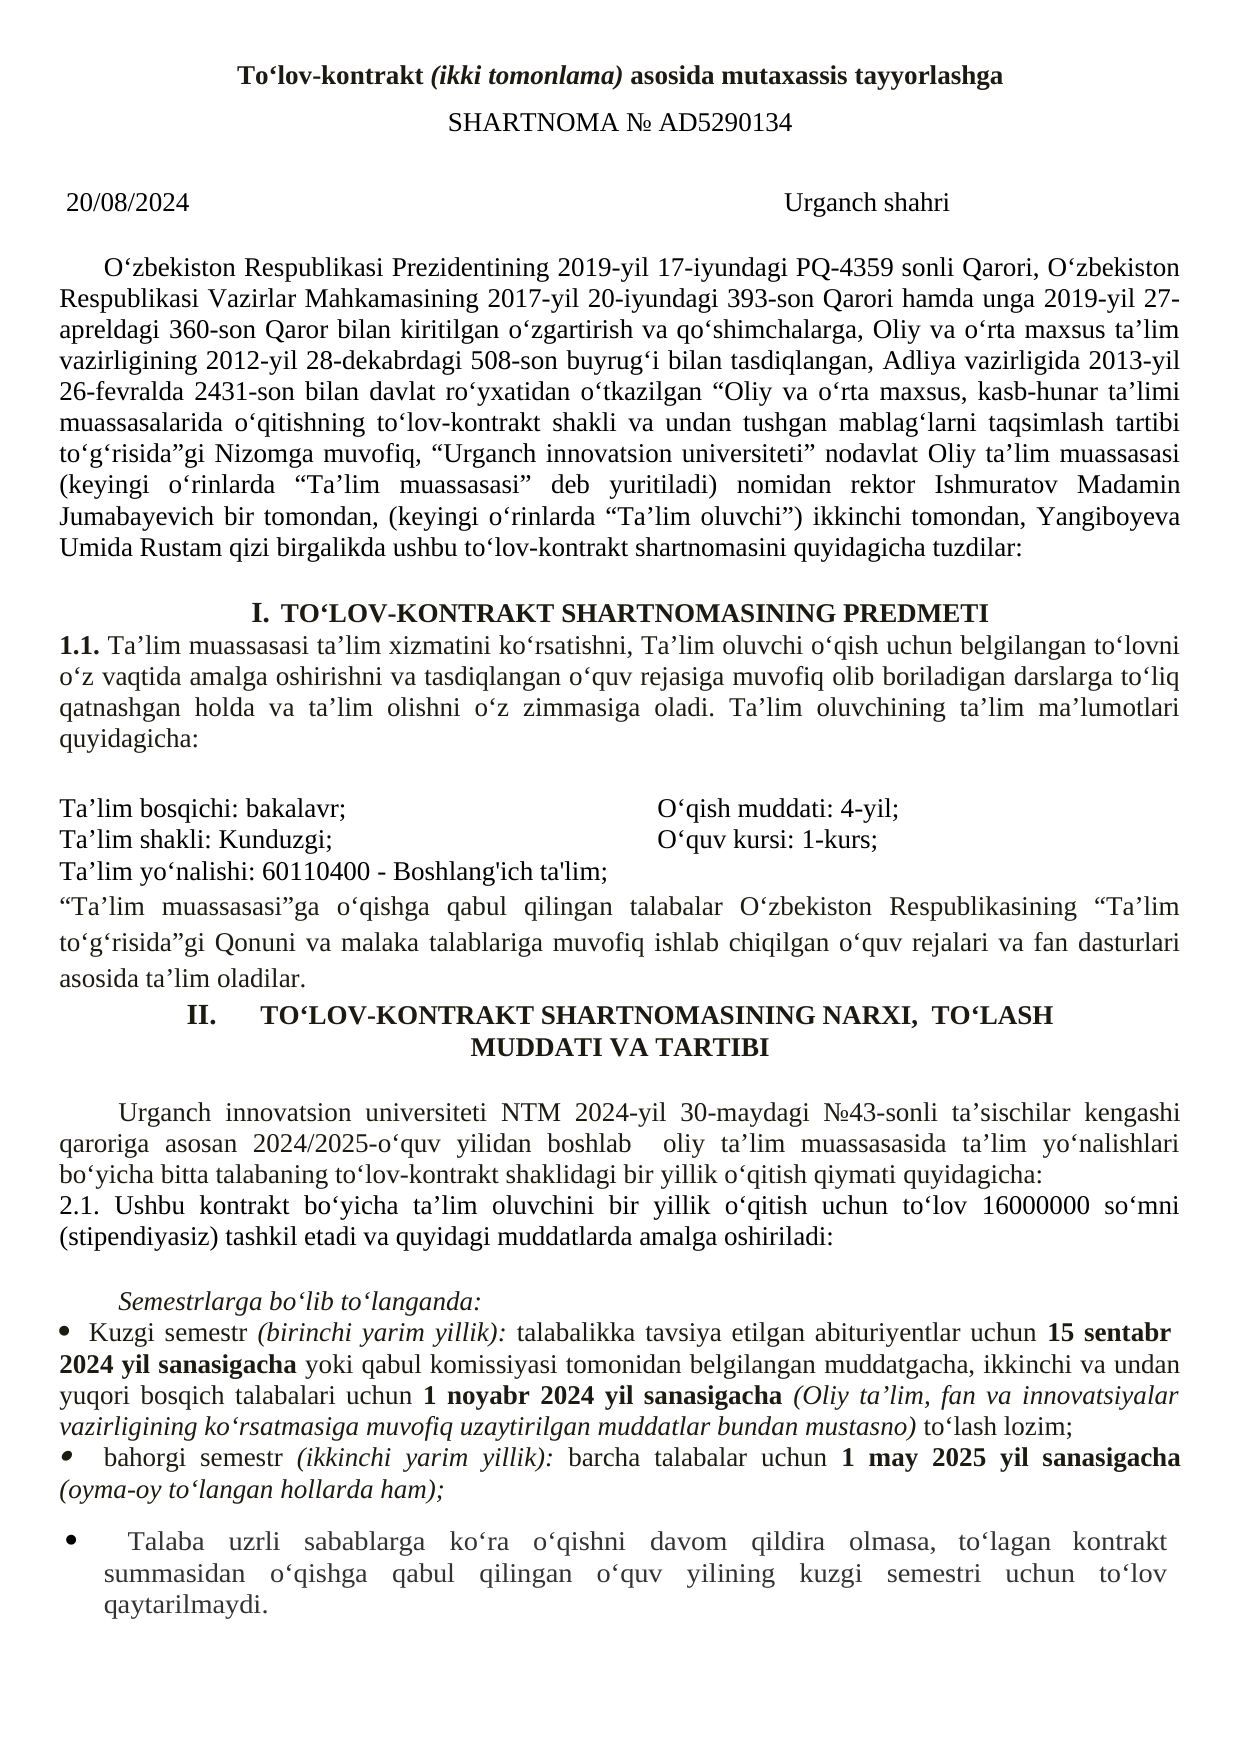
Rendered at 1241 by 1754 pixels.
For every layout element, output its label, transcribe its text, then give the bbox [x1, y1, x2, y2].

text Urganch innovatsion universiteti NTM 2024-yil 30-maydagi №43-sonli ta’sischilar kengashi qaroriga asosan 2024/2025-oʻquv yilidan boshlab oliy ta’lim muassasasida ta’lim yoʻnalishlari boʻyicha bitta talabaning toʻlov-kontrakt shaklidagi bir yillik oʻqitish qiymati quyidagicha: [59, 1096, 1181, 1189]
text Ta’lim bosqichi: bakalavr; Ta’lim shakli: Kunduzgi; [59, 792, 583, 854]
text O‘quv kursi: 1-kurs; [657, 823, 1181, 854]
text Semestrlarga bo‘lib to‘langanda: [59, 1285, 1181, 1316]
list TO‘LOV-KONTRAKT SHARTNOMASINING PREDMETI [59, 596, 1181, 629]
list Talaba uzrli sabablarga koʻra oʻqishni davom qildira olmasa, toʻlagan kontrakt summasidan oʻqishga qabul qilingan oʻquv yilining kuzgi semestri uchun toʻlov qaytarilmaydi. [66, 1525, 1168, 1619]
text 2.1. Ushbu kontrakt bo‘yicha ta’lim oluvchini bir yillik o‘qitish uchun to‘lov 16000000 soʻmni (stipendiyasiz) tashkil etadi va quyidagi muddatlarda amalga oshiriladi: [59, 1189, 1181, 1251]
text O‘qish muddati: 4-yil; [657, 792, 1181, 823]
list bahorgi semestr (ikkinchi yarim yillik): barcha talabalar uchun 1 may 2025 yil sanasigacha (oyma-oy to‘langan hollarda ham); [59, 1441, 1181, 1504]
text To‘lov-kontrakt (ikki tomonlama) asosida mutaxassis tayyorlashga [59, 59, 1181, 90]
text 20/08/2024 Urganch shahri [59, 186, 1181, 217]
text 1.1. Ta’lim muassasasi ta’lim xizmatini ko‘rsatishni, Ta’lim oluvchi o‘qish uchun belgilangan to‘lovni o‘z vaqtida amalga oshirishni va tasdiqlangan o‘quv rejasiga muvofiq olib boriladigan darslarga to‘liq qatnashgan holda va ta’lim olishni o‘z zimmasiga oladi. Ta’lim oluvchining ta’lim ma’lumotlari quyidagicha: [59, 629, 1181, 754]
text “Ta’lim muassasasi”ga o‘qishga qabul qilingan talabalar O‘zbekiston Respublikasining “Ta’lim to‘g‘risida”gi Qonuni va malaka talablariga muvofiq ishlab chiqilgan o‘quv rejalari va fan dasturlari asosida ta’lim oladilar. [59, 890, 1181, 993]
text SHARTNOMA № AD5290134 [59, 106, 1181, 137]
list Kuzgi semestr (birinchi yarim yillik): talabalikka tavsiya etilgan abituriyentlar uchun 15 sentabr 2024 yil sanasigacha yoki qabul komissiyasi tomonidan belgilangan muddatgacha, ikkinchi va undan yuqori bosqich talabalari uchun 1 noyabr 2024 yil sanasigacha (Oliy ta’lim, fan va innovatsiyalar vazirligining koʻrsatmasiga muvofiq uzaytirilgan muddatlar bundan mustasno) to‘lash lozim; [59, 1316, 1181, 1441]
text Ta’lim yo‘nalishi: 60110400 - Boshlang'ich ta'lim; [59, 854, 1181, 886]
list MUDDATI VA TARTIBI [59, 1031, 1181, 1062]
text Oʻzbekiston Respublikasi Prezidentining 2019-yil 17-iyundagi PQ-4359 sonli Qarori, O‘zbekiston Respublikasi Vazirlar Mahkamasining 2017-yil 20-iyundagi 393-son Qarori hamda unga 2019-yil 27- apreldagi 360-son Qaror bilan kiritilgan o‘zgartirish va qo‘shimchalarga, Oliy va o‘rta maxsus ta’lim vazirligining 2012-yil 28-dekabrdagi 508-son buyrug‘i bilan tasdiqlangan, Adliya vazirligida 2013-yil 26-fevralda 2431-son bilan davlat ro‘yxatidan o‘tkazilgan “Oliy va o‘rta maxsus, kasb-hunar ta’limi muassasalarida o‘qitishning to‘lov-kontrakt shakli va undan tushgan mablag‘larni taqsimlash tartibi to‘g‘risida”gi Nizomga muvofiq, “Urganch innovatsion universiteti” nodavlat Oliy ta’lim muassasasi (keyingi oʻrinlarda “Ta’lim muassasasi” deb yuritiladi) nomidan rektor Ishmuratov Madamin Jumabayevich bir tomondan, (keyingi o‘rinlarda “Ta’lim oluvchi”) ikkinchi tomondan, Yangiboyeva Umida Rustam qizi birgalikda ushbu to‘lov-kontrakt shartnomasini quyidagicha tuzdilar: [59, 251, 1181, 562]
list TO‘LOV-KONTRAKT SHARTNOMASINING NARXI, TO‘LASH [59, 997, 1181, 1031]
